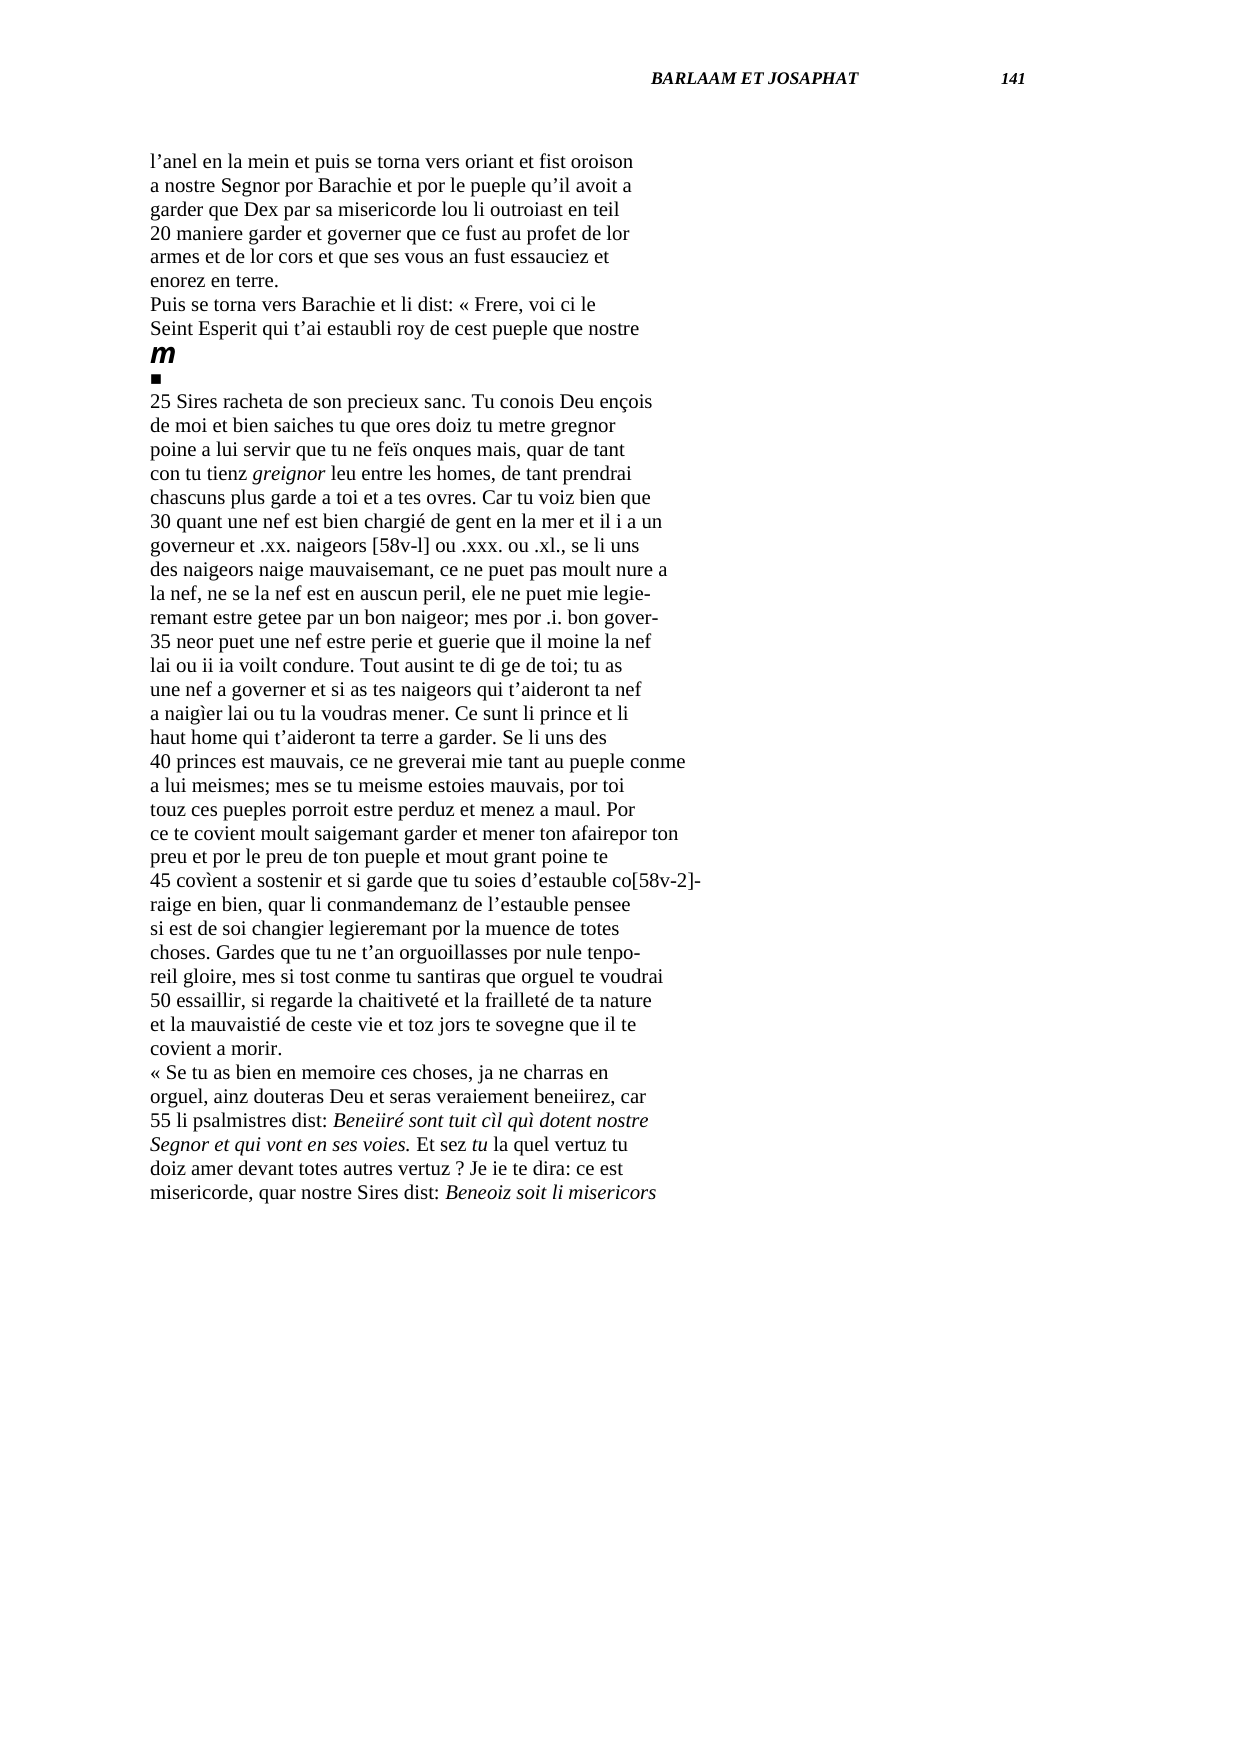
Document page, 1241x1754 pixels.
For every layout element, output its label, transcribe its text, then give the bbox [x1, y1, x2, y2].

text ■ [150, 370, 1090, 389]
text « Se tu as bien en memoire ces choses, ja ne charras en orguel, ainz douteras Deu et seras veraiement beneiirez, car 55 li psalmistres dist: Beneiiré sont tuit cìl quì dotent nostre Segnor et qui vont en ses voies. Et sez tu la quel vertuz tu doiz amer devant totes autres vertuz ? Je ie te dira: ce est misericorde, quar nostre Sires dist: Beneoiz soit li misericors [150, 1060, 1090, 1204]
text Puis se torna vers Barachie et li dist: « Frere, voi ci le Seint Esperit qui t’ai estaubli roy de cest pueple que nostre [150, 293, 1090, 341]
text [150, 149, 1090, 293]
text 25 Sires racheta de son precieux sanc. Tu conois Deu ençois de moi et bien saiches tu que ores doiz tu metre gregnor poine a lui servir que tu ne feïs onques mais, quar de tant con tu tienz greignor leu entre les homes, de tant prendrai chascuns plus garde a toi et a tes ovres. Car tu voiz bien que 30 quant une nef est bien chargié de gent en la mer et il i a un governeur et .xx. naigeors [58v-l] ou .xxx. ou .xl., se li uns des naigeors naige mauvaisemant, ce ne puet pas moult nure a la nef, ne se la nef est en auscun peril, ele ne puet mie legie- remant estre getee par un bon naigeor; mes por .i. bon gover- 35 neor puet une nef estre perie et guerie que il moine la nef lai ou ii ia voilt condure. Tout ausint te di ge de toi; tu as une nef a governer et si as tes naigeors qui t’aideront ta nef a naigìer lai ou tu la voudras mener. Ce sunt li prince et li haut home qui t’aideront ta terre a garder. Se li uns des 40 princes est mauvais, ce ne greverai mie tant au pueple conme a lui meismes; mes se tu meisme estoies mauvais, por toi touz ces pueples porroit estre perduz et menez a maul. Por ce te covient moult saigemant garder et mener ton afairepor ton preu et por le preu de ton pueple et mout grant poine te 45 covìent a sostenir et si garde que tu soies d’estauble co[58v-2]- raige en bien, quar li conmandemanz de l’estauble pensee si est de soi changier legieremant por la muence de totes choses. Gardes que tu ne t’an orguoillasses por nule tenpo- reil gloire, mes si tost conme tu santiras que orguel te voudrai 50 essaillir, si regarde la chaitiveté et la frailleté de ta nature et la mauvaistié de ceste vie et toz jors te sovegne que il te covient a morir. [150, 389, 1090, 1060]
text m [150, 341, 1090, 370]
